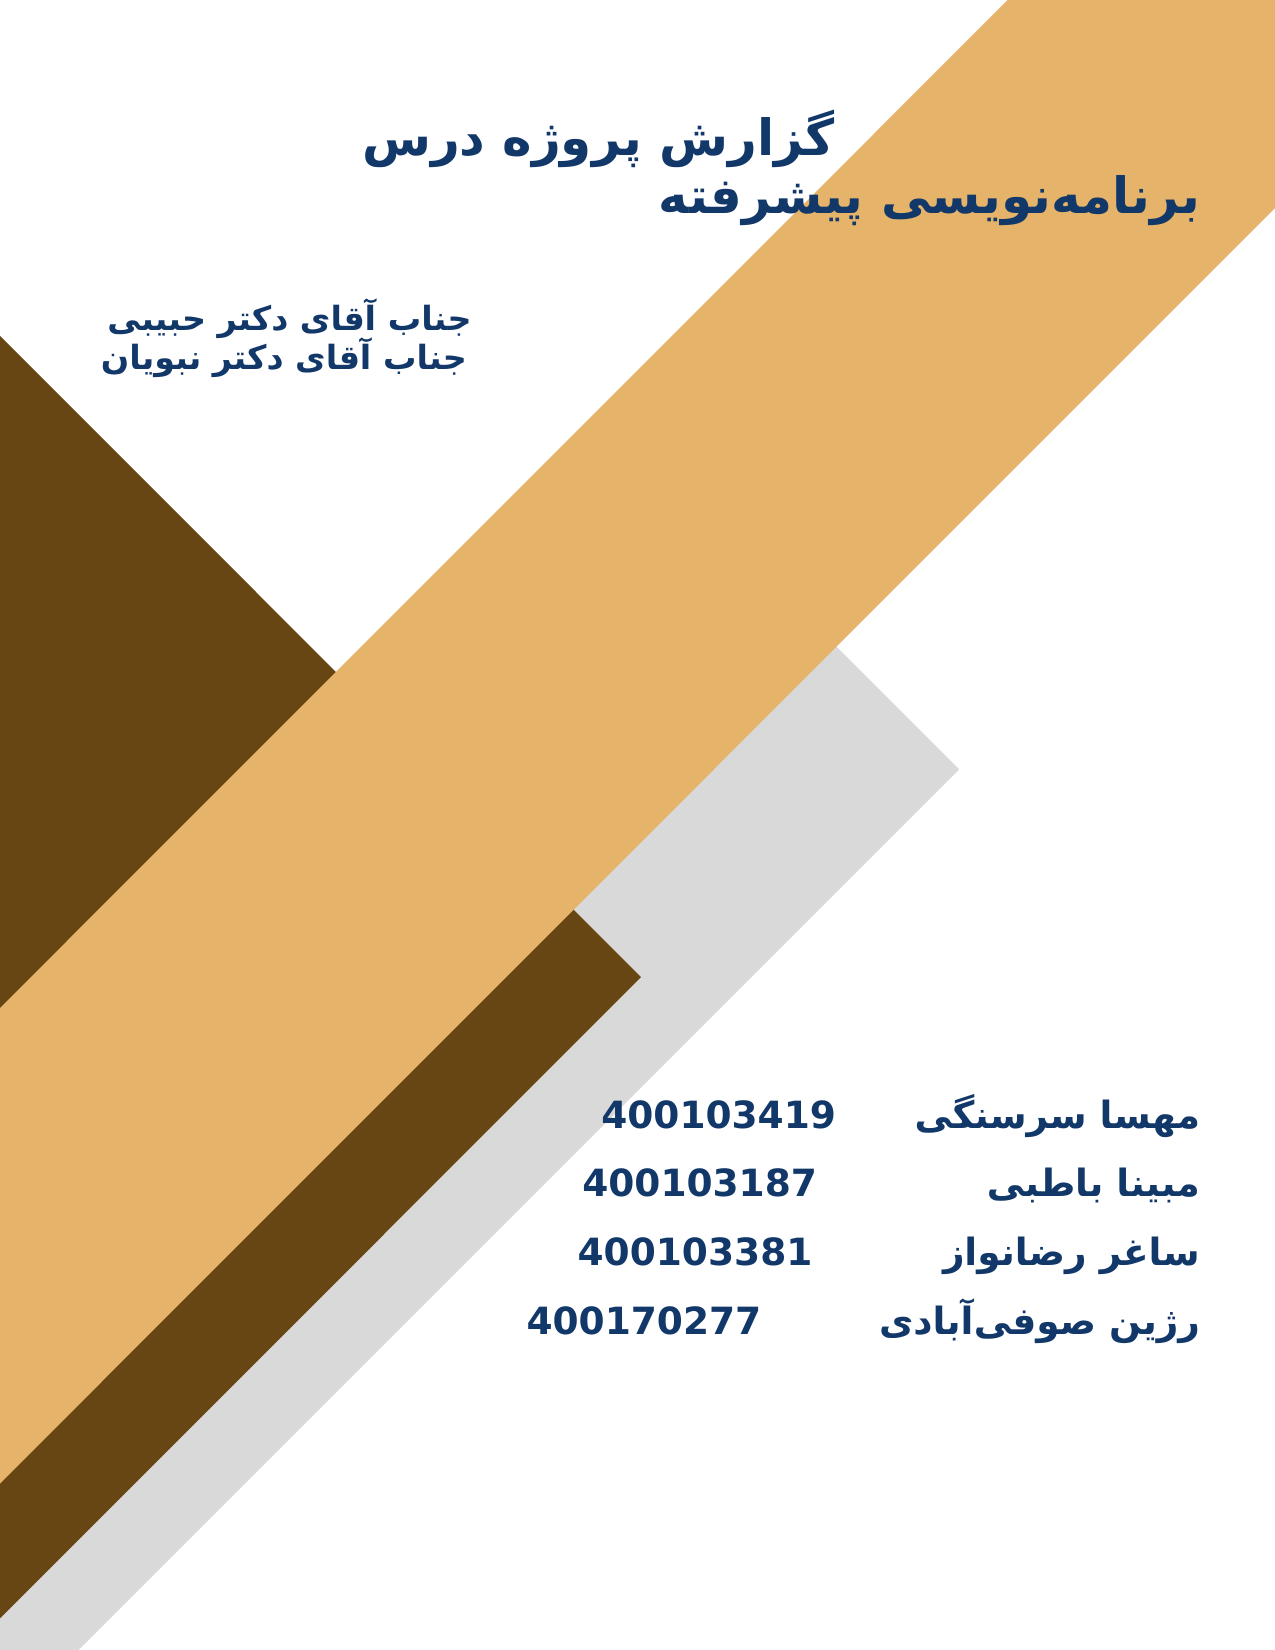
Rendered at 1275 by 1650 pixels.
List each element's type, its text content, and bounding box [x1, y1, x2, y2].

text مهسا سرسنگی 400103419 [75, 1093, 1200, 1137]
text جناب آقای دکتر حبیبی [75, 299, 1200, 338]
text جناب آقای دکتر نبویان [75, 338, 1200, 377]
text مبینا باطبی 400103187 [75, 1162, 1200, 1206]
text ساغر رضانواز 400103381 [75, 1231, 1200, 1274]
text رژین صوفی‌آبادی 400170277 [75, 1299, 1200, 1343]
text گزارش پروژه درس برنامه‌نویسی پیشرفته [75, 109, 1200, 226]
